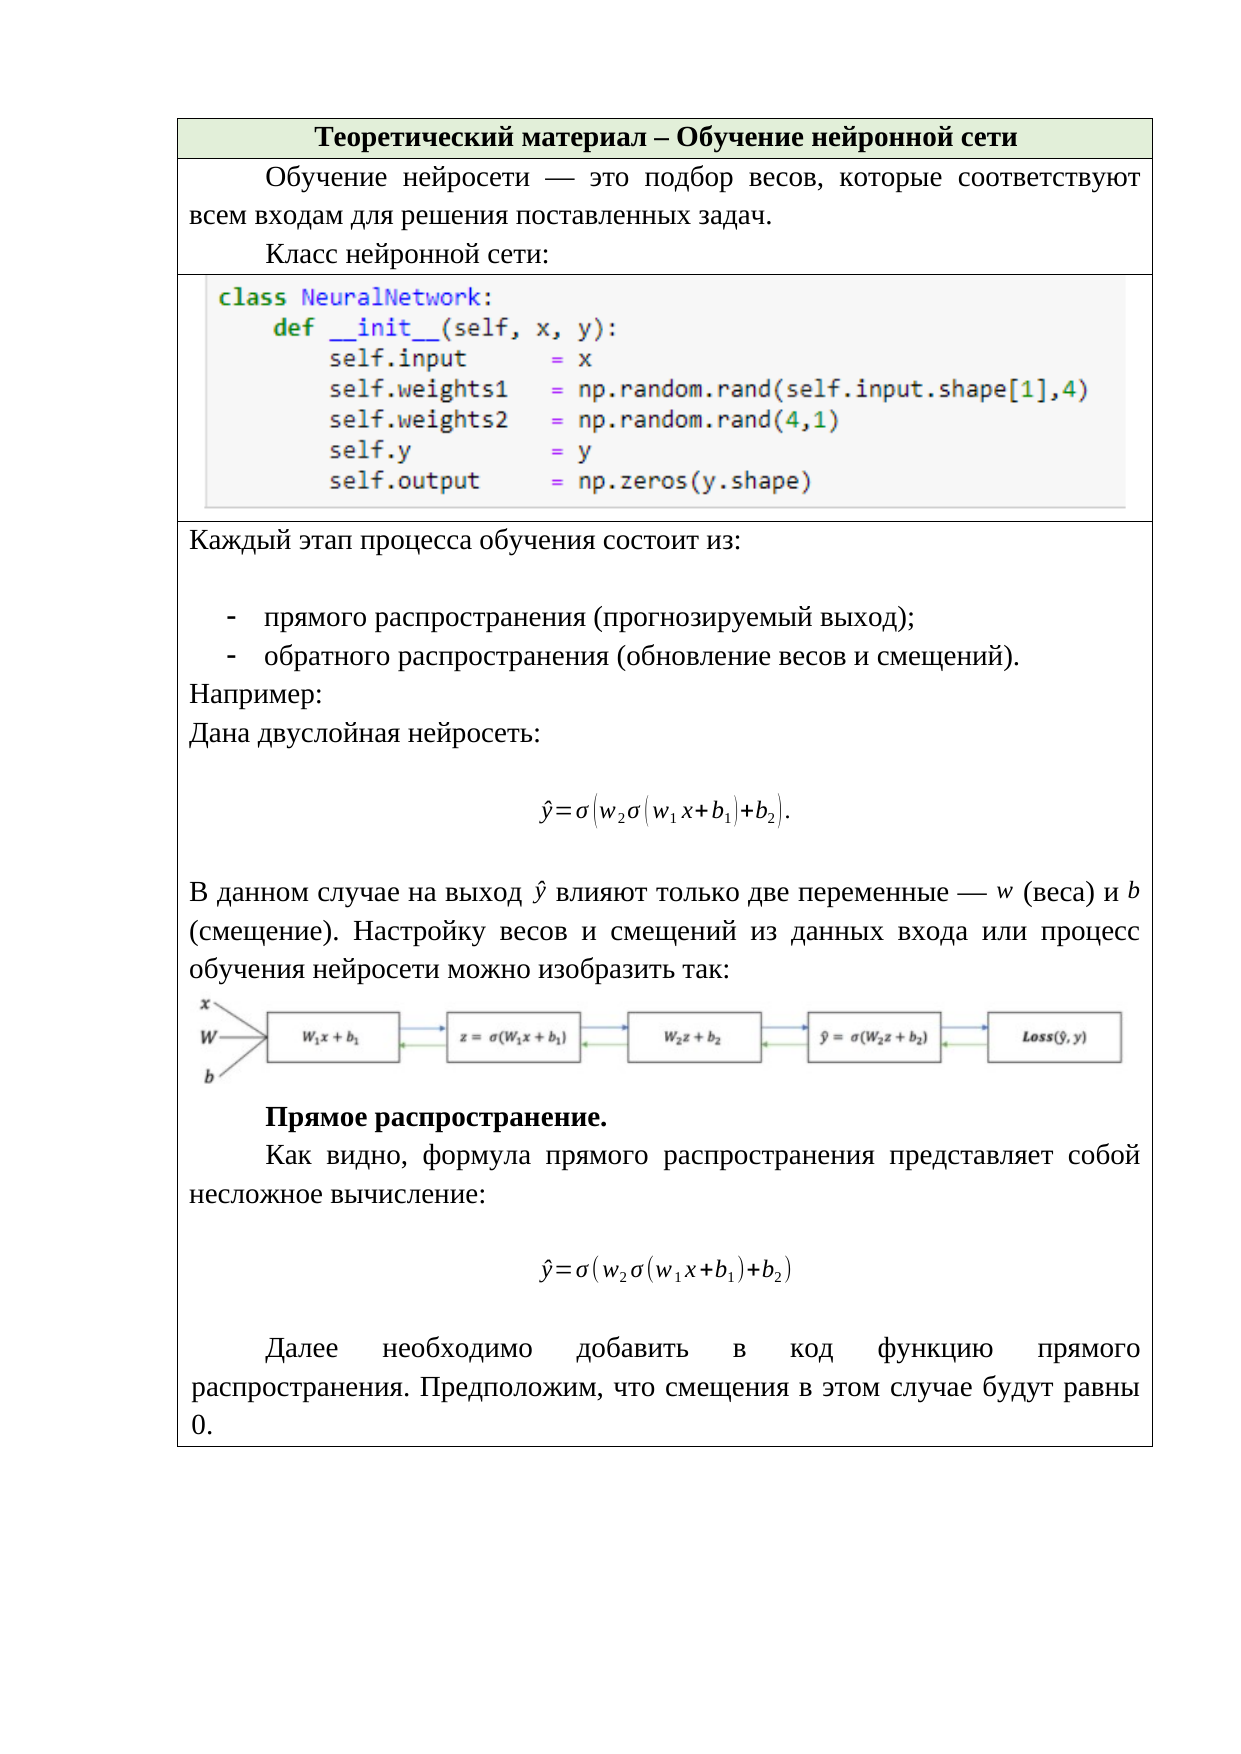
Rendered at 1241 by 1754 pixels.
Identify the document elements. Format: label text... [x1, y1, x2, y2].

table_cell Обучение нейросети — это подбор весов, которые соответствуют всем входам для решения поставленных задач. Класс нейронной сети: [178, 159, 1152, 274]
picture [204, 275, 1126, 516]
table_header Теоретический материал – Обучение нейронной сети [178, 119, 1152, 158]
table_cell [178, 275, 1152, 521]
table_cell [178, 522, 1152, 1446]
picture [188, 989, 1144, 1094]
